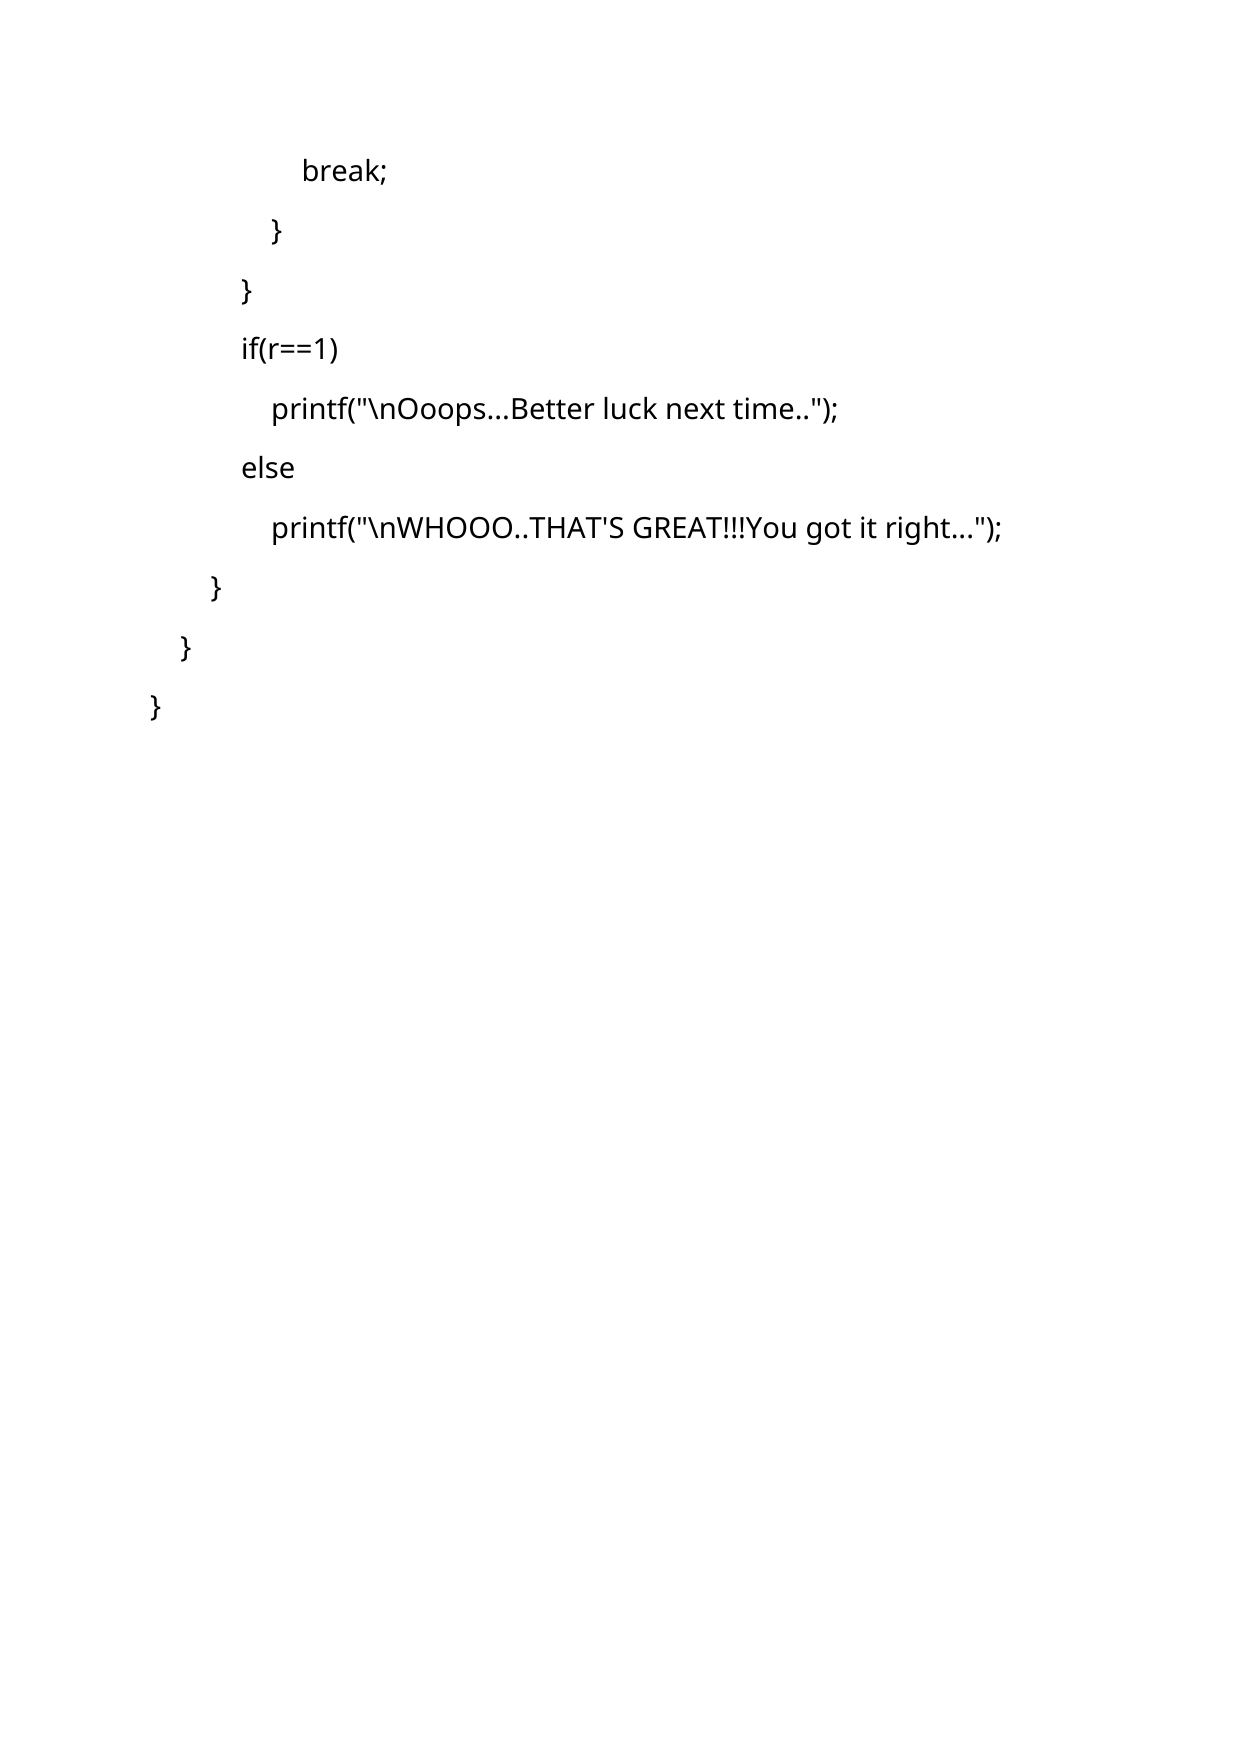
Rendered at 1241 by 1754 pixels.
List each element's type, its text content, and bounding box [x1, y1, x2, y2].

text printf("\nWHOOO..THAT'S GREAT!!!You got it right..."); [150, 507, 1090, 547]
text } [150, 566, 1090, 606]
text break; [150, 150, 1090, 190]
text } [150, 685, 1090, 725]
text } [150, 626, 1090, 666]
text if(r==1) [150, 328, 1090, 368]
text else [150, 447, 1090, 487]
text } [150, 209, 1090, 249]
text printf("\nOoops...Better luck next time.."); [150, 388, 1090, 428]
text } [150, 269, 1090, 309]
